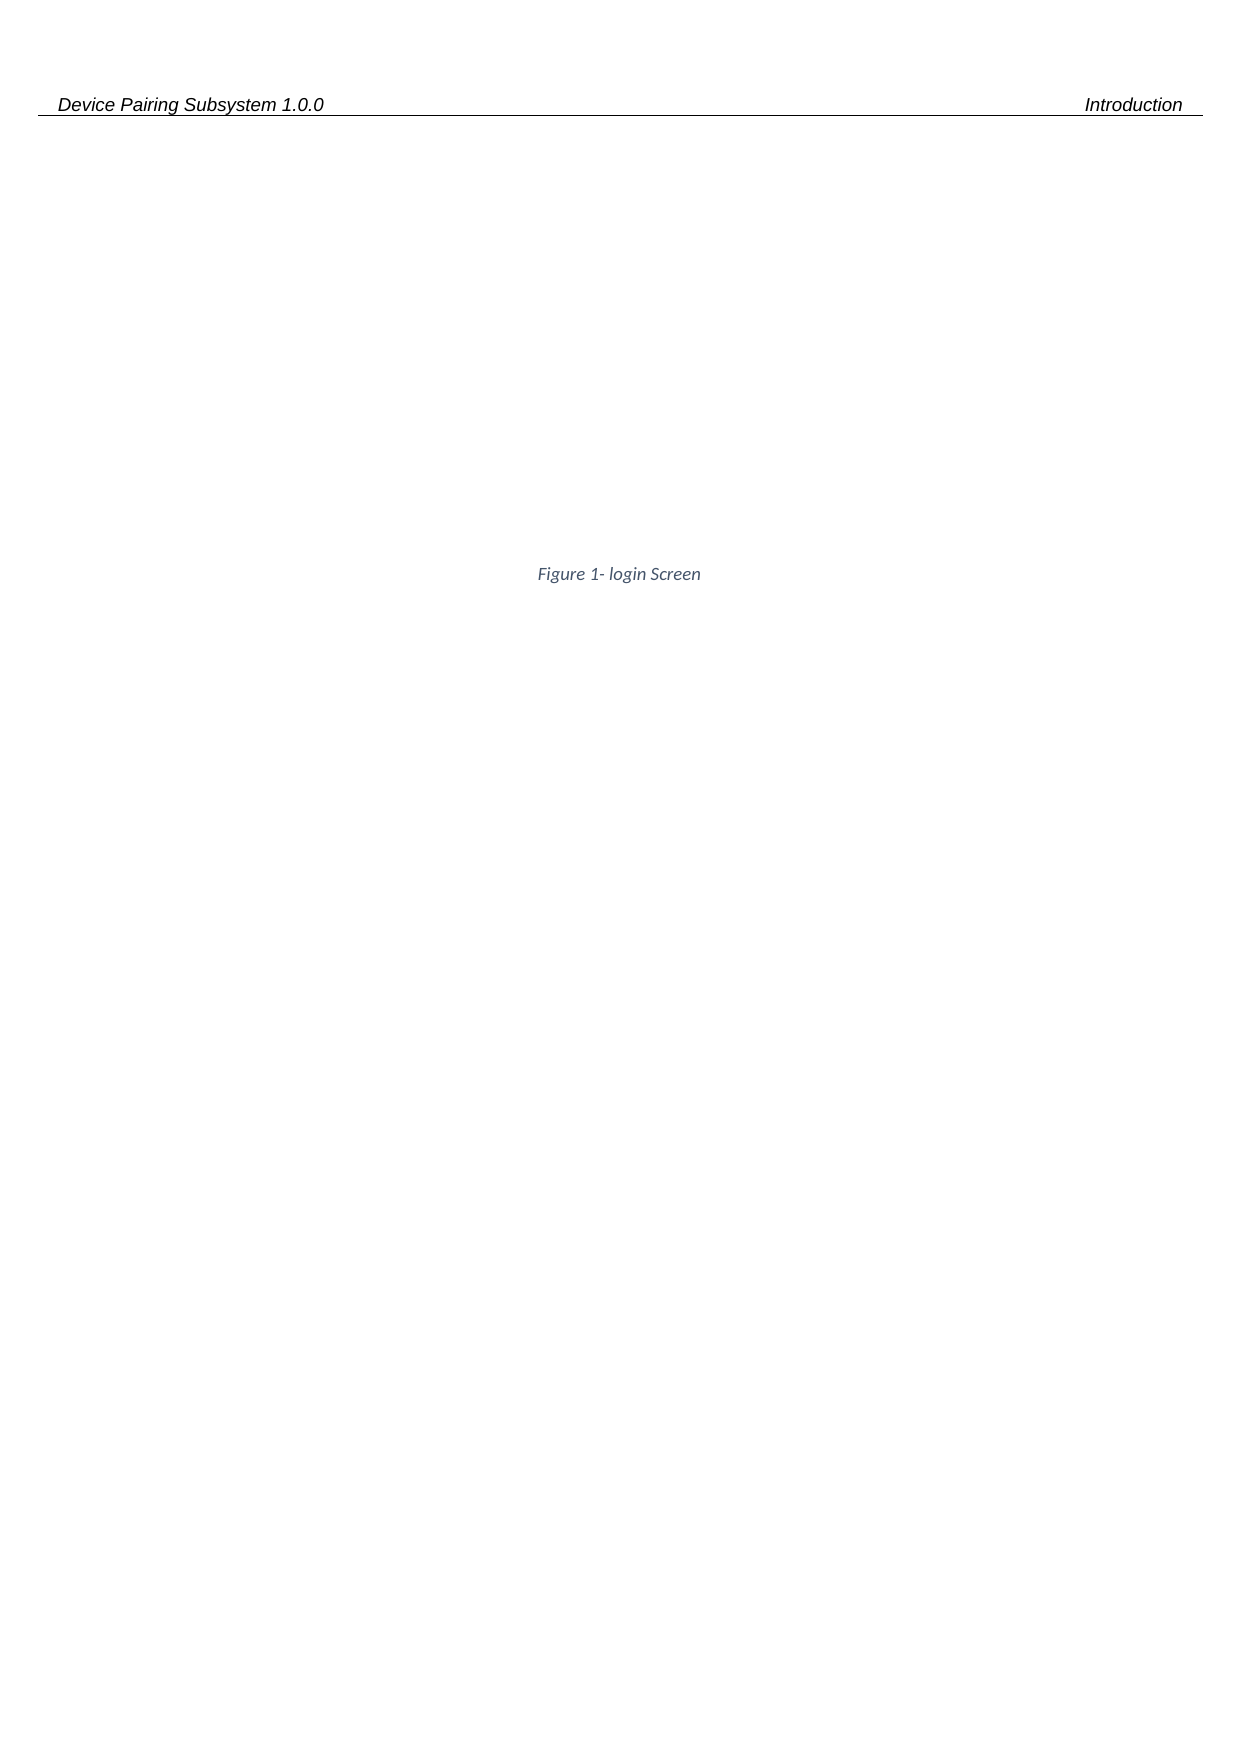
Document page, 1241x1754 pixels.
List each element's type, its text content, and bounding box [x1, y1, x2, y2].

text Figure 1- login Screen [112, 562, 1128, 585]
